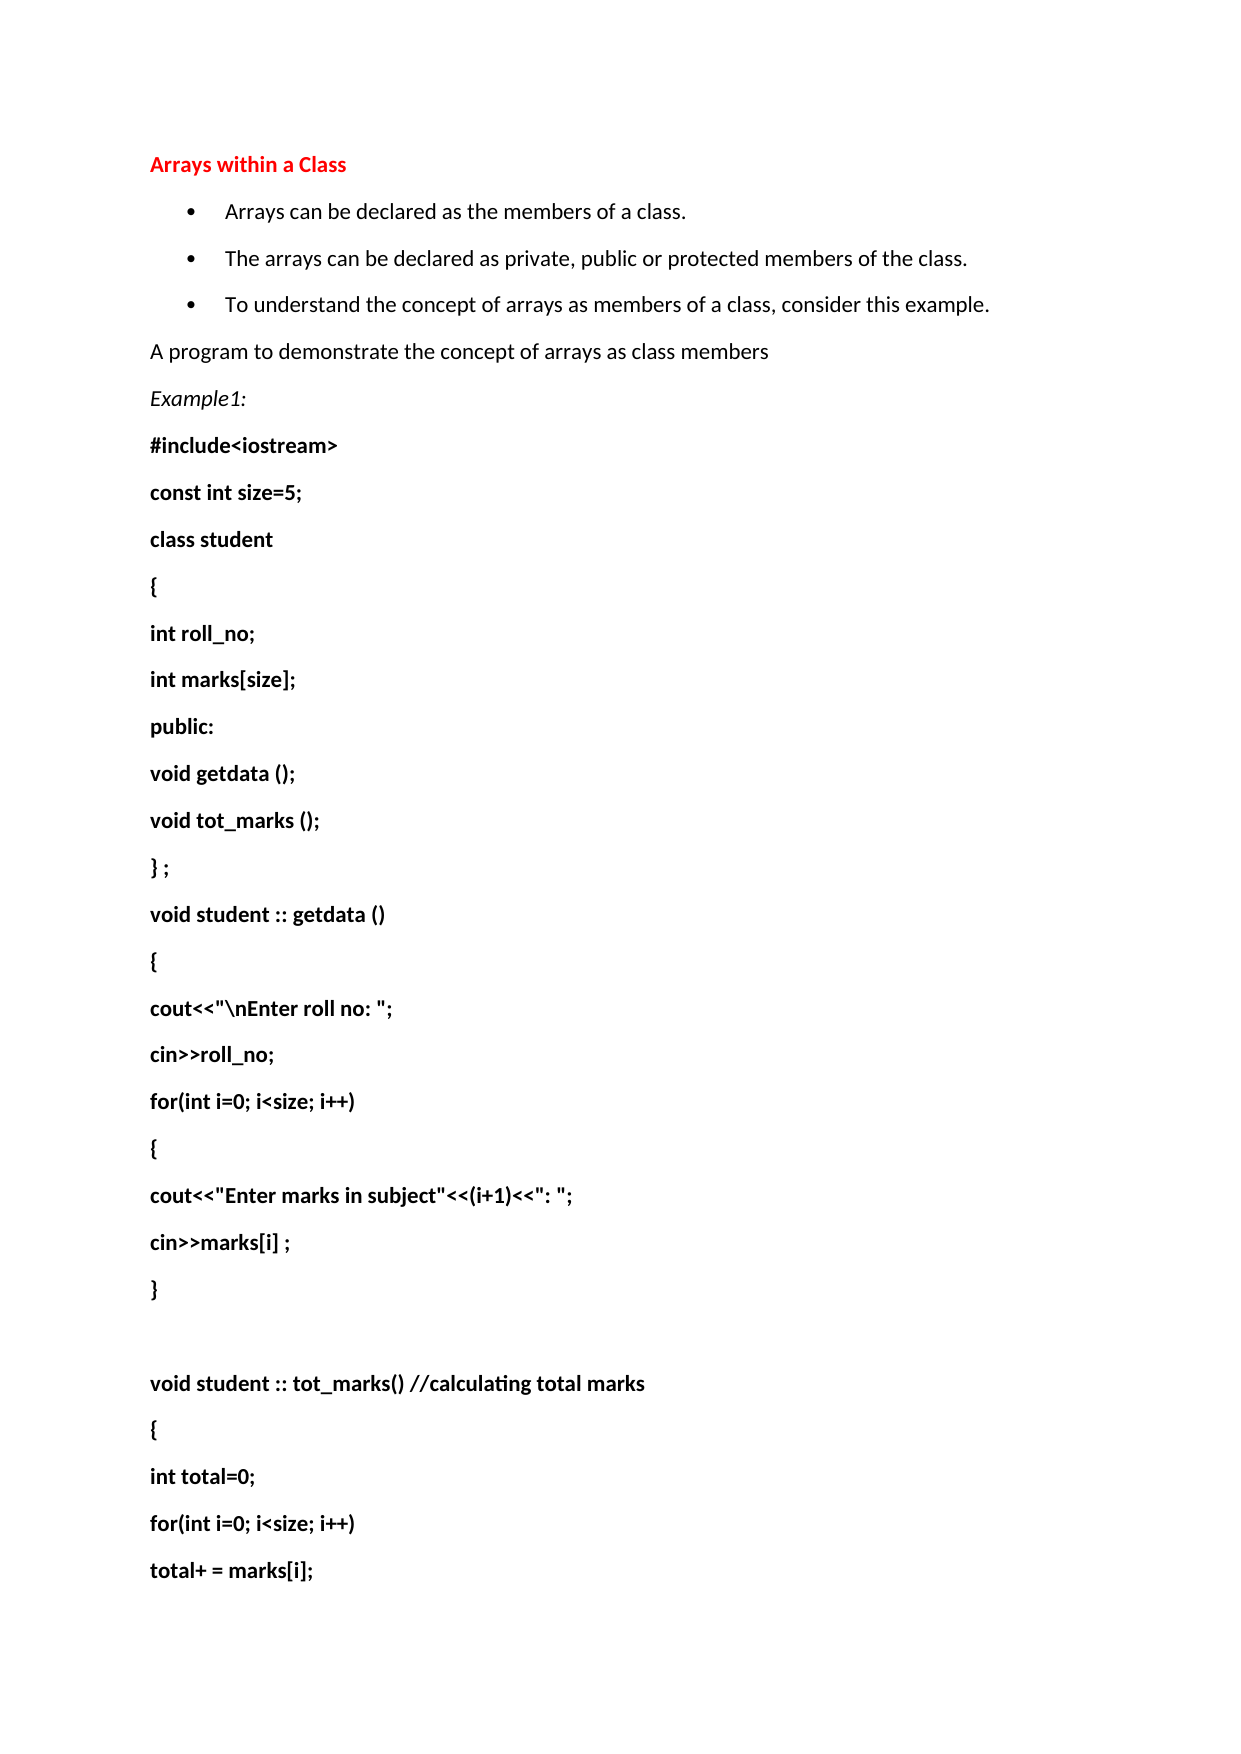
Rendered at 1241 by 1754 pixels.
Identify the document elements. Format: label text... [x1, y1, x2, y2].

text { [150, 947, 1090, 975]
text } ; [150, 853, 1090, 881]
text public: [150, 712, 1090, 741]
text cin>>roll_no; [150, 1041, 1090, 1069]
text cout<<"\nEnter roll no: "; [150, 994, 1090, 1022]
text void tot_marks (); [150, 806, 1090, 834]
text } [150, 1275, 1090, 1303]
text #include<iostream> [150, 431, 1090, 459]
list The arrays can be declared as private, public or protected members of the class. [187, 244, 1090, 272]
text A program to demonstrate the concept of arrays as class members [150, 337, 1090, 366]
text cout<<"Enter marks in subject"<<(i+1)<<": "; [150, 1181, 1090, 1209]
text int total=0; [150, 1462, 1090, 1491]
text total+ = marks[i]; [150, 1556, 1090, 1584]
text for(int i=0; i<size; i++) [150, 1509, 1090, 1537]
text const int size=5; [150, 478, 1090, 506]
text void getdata (); [150, 759, 1090, 787]
list To understand the concept of arrays as members of a class, consider this example. [187, 291, 1090, 319]
list Arrays can be declared as the members of a class. [187, 197, 1090, 225]
text Example1: [150, 384, 1090, 412]
text void student :: tot_marks() //calculating total marks [150, 1369, 1090, 1397]
text cin>>marks[i] ; [150, 1228, 1090, 1256]
text class student [150, 525, 1090, 553]
text { [150, 1134, 1090, 1162]
text int roll_no; [150, 619, 1090, 647]
text { [150, 572, 1090, 600]
text int marks[size]; [150, 666, 1090, 694]
text { [150, 1416, 1090, 1444]
text void student :: getdata () [150, 900, 1090, 928]
text for(int i=0; i<size; i++) [150, 1087, 1090, 1116]
text Arrays within a Class [150, 150, 1090, 178]
